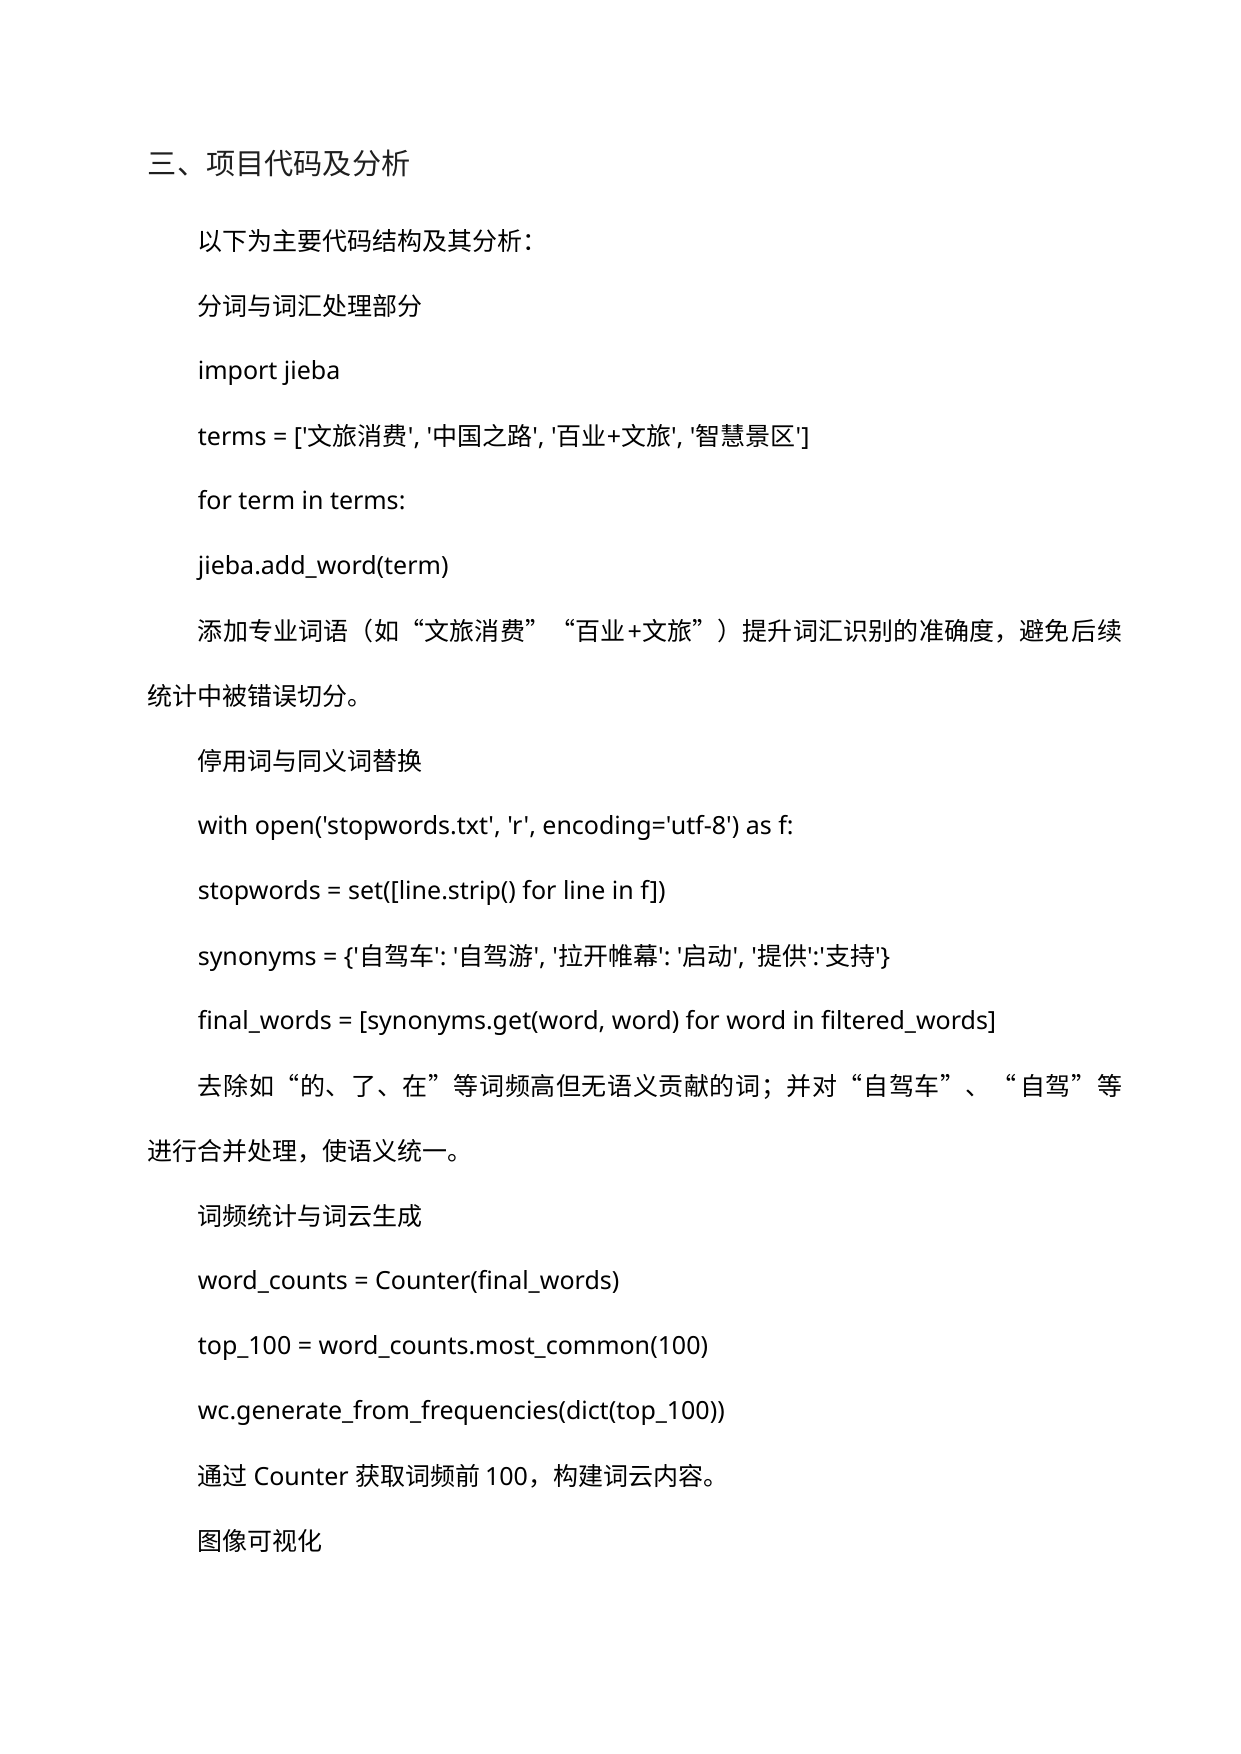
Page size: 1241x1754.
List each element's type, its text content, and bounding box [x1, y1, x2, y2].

text 分词与词汇处理部分 [148, 272, 1122, 337]
text with open('stopwords.txt', 'r', encoding='utf-8') as f: [148, 792, 1122, 857]
text 去除如“的、了、在”等词频高但无语义贡献的词；并对“自驾车”、“自驾”等进行合并处理，使语义统一。 [148, 1052, 1122, 1182]
text final_words = [synonyms.get(word, word) for word in filtered_words] [148, 987, 1122, 1052]
text word_counts = Counter(final_words) [148, 1247, 1122, 1312]
text 词频统计与词云生成 [148, 1182, 1122, 1247]
text import jieba [148, 337, 1122, 402]
text for term in terms: [148, 467, 1122, 532]
text 停用词与同义词替换 [148, 727, 1122, 792]
text 三、项目代码及分析 [148, 129, 1122, 194]
text synonyms = {'自驾车': '自驾游', '拉开帷幕': '启动', '提供':'支持'} [148, 922, 1122, 987]
text 以下为主要代码结构及其分析： [148, 207, 1122, 272]
text 图像可视化 [148, 1507, 1122, 1572]
text 通过 Counter 获取词频前100，构建词云内容。 [148, 1442, 1122, 1507]
text top_100 = word_counts.most_common(100) [148, 1312, 1122, 1377]
text jieba.add_word(term) [148, 532, 1122, 597]
text wc.generate_from_frequencies(dict(top_100)) [148, 1377, 1122, 1442]
text terms = ['文旅消费', '中国之路', '百业+文旅', '智慧景区'] [148, 402, 1122, 467]
text stopwords = set([line.strip() for line in f]) [148, 857, 1122, 922]
text 添加专业词语（如“文旅消费”“百业+文旅”）提升词汇识别的准确度，避免后续统计中被错误切分。 [148, 597, 1122, 727]
